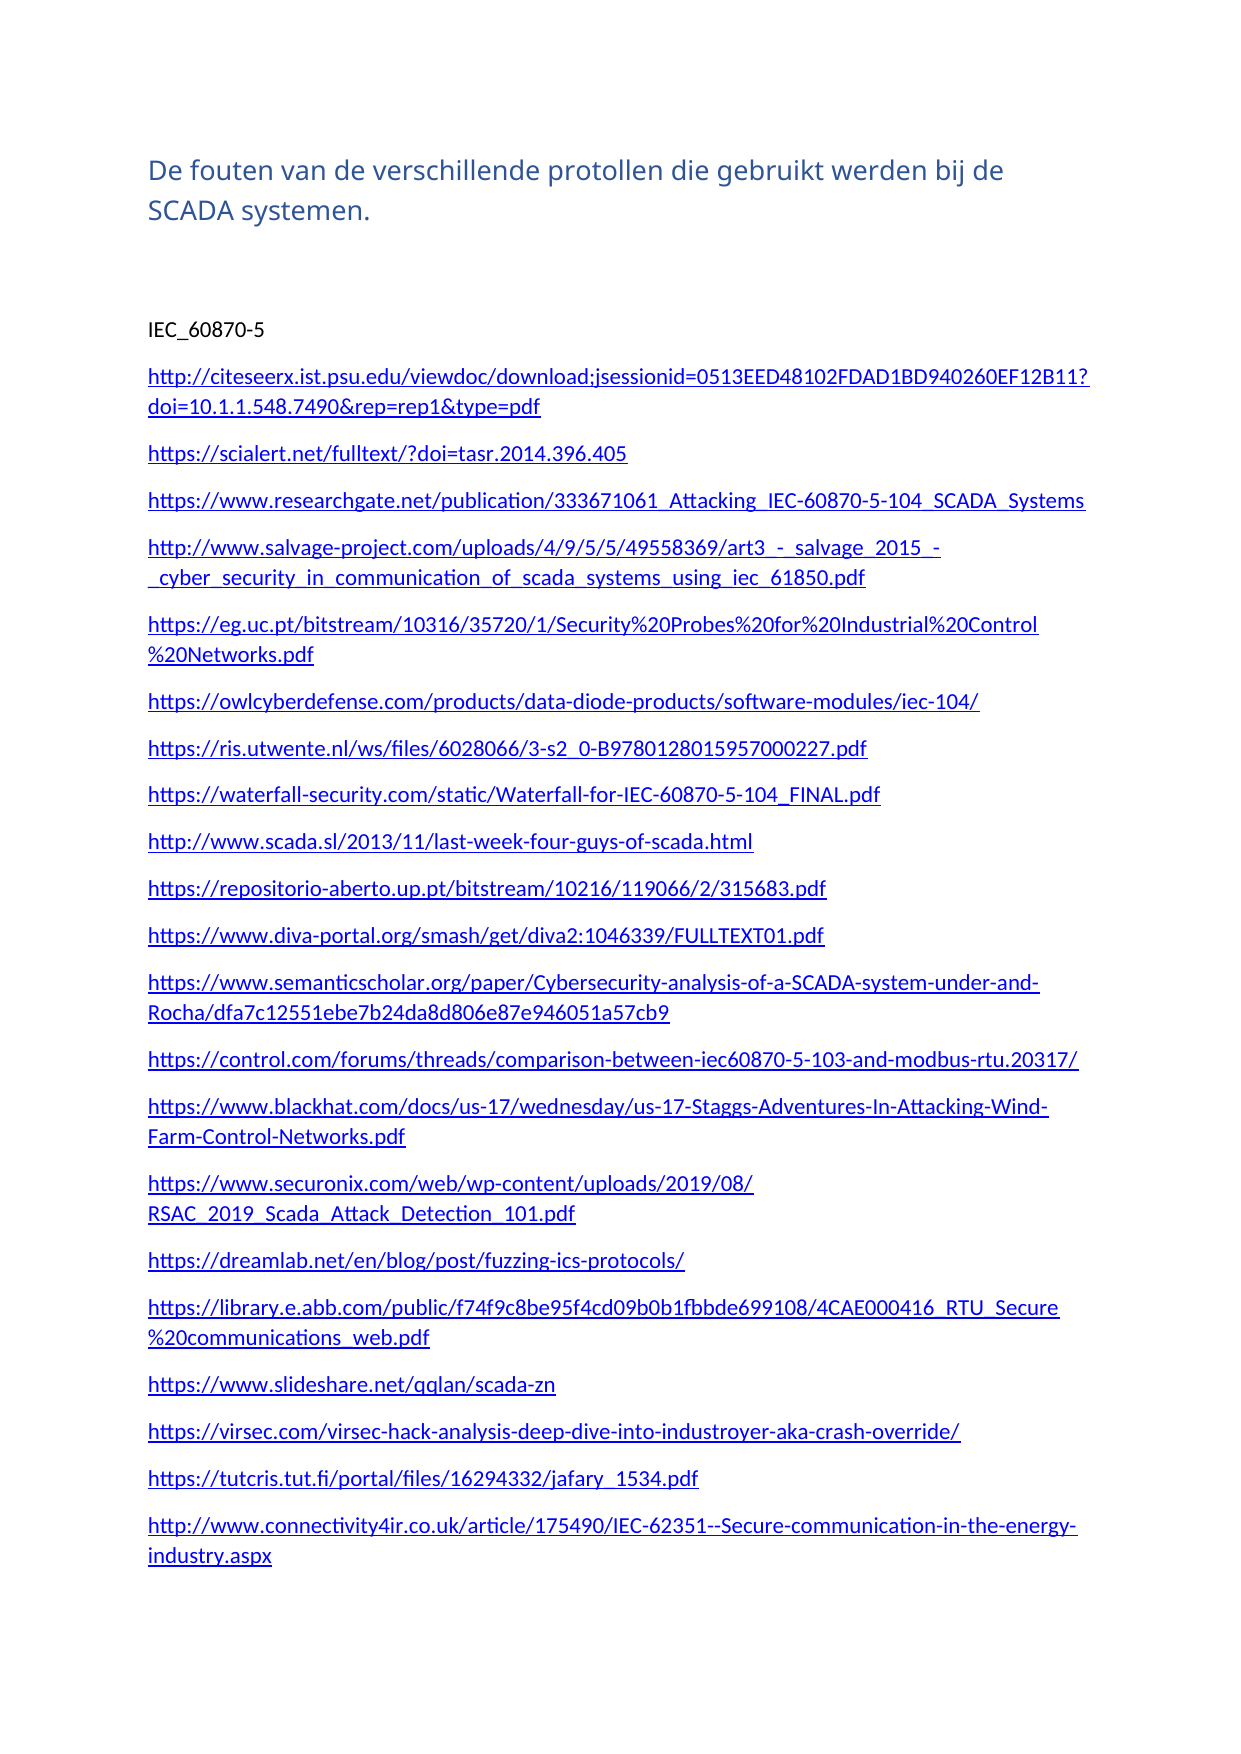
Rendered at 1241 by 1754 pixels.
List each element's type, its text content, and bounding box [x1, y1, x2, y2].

text https://eg.uc.pt/bitstream/10316/35720/1/Security%20Probes%20for%20Industrial%20Control%20Networks.pdf [148, 610, 1093, 668]
text https://www.semanticscholar.org/paper/Cybersecurity-analysis-of-a-SCADA-system-under-and-Rocha/dfa7c12551ebe7b24da8d806e87e946051a57cb9 [148, 968, 1093, 1026]
text https://tutcris.tut.fi/portal/files/16294332/jafary_1534.pdf [148, 1464, 1093, 1492]
text https://www.blackhat.com/docs/us-17/wednesday/us-17-Staggs-Adventures-In-Attacking-Wind-Farm-Control-Networks.pdf [148, 1092, 1093, 1150]
text IEC_60870-5 [148, 315, 1093, 343]
text https://library.e.abb.com/public/f74f9c8be95f4cd09b0b1fbbde699108/4CAE000416_RTU_Secure%20communications_web.pdf [148, 1293, 1093, 1351]
text https://waterfall-security.com/static/Waterfall-for-IEC-60870-5-104_FINAL.pdf [148, 781, 1093, 808]
text https://repositorio-aberto.up.pt/bitstream/10216/119066/2/315683.pdf [148, 874, 1093, 902]
subtitle De fouten van de verschillende protollen die gebruikt werden bij de SCADA systemen. [148, 152, 1093, 228]
text https://www.researchgate.net/publication/333671061_Attacking_IEC-60870-5-104_SCADA_Systems [148, 486, 1093, 514]
text http://www.connectivity4ir.co.uk/article/175490/IEC-62351--Secure-communication-in-the-energy-industry.aspx [148, 1511, 1093, 1569]
text http://www.scada.sl/2013/11/last-week-four-guys-of-scada.html [148, 827, 1093, 855]
text https://dreamlab.net/en/blog/post/fuzzing-ics-protocols/ [148, 1246, 1093, 1274]
text https://ris.utwente.nl/ws/files/6028066/3-s2_0-B9780128015957000227.pdf [148, 734, 1093, 762]
text https://www.slideshare.net/qqlan/scada-zn [148, 1370, 1093, 1398]
text https://scialert.net/fulltext/?doi=tasr.2014.396.405 [148, 439, 1093, 467]
text https://www.diva-portal.org/smash/get/diva2:1046339/FULLTEXT01.pdf [148, 921, 1093, 949]
text https://owlcyberdefense.com/products/data-diode-products/software-modules/iec-104/ [148, 687, 1093, 715]
text https://virsec.com/virsec-hack-analysis-deep-dive-into-industroyer-aka-crash-override/ [148, 1417, 1093, 1445]
text http://www.salvage-project.com/uploads/4/9/5/5/49558369/art3_-_salvage_2015_-_cyber_security_in_communication_of_scada_systems_using_iec_61850.pdf [148, 533, 1093, 591]
text http://citeseerx.ist.psu.edu/viewdoc/download;jsessionid=0513EED48102FDAD1BD940260EF12B11?doi=10.1.1.548.7490&rep=rep1&type=pdf [148, 362, 1093, 420]
text https://control.com/forums/threads/comparison-between-iec60870-5-103-and-modbus-rtu.20317/ [148, 1045, 1093, 1073]
text https://www.securonix.com/web/wp-content/uploads/2019/08/RSAC_2019_Scada_Attack_Detection_101.pdf [148, 1169, 1093, 1227]
